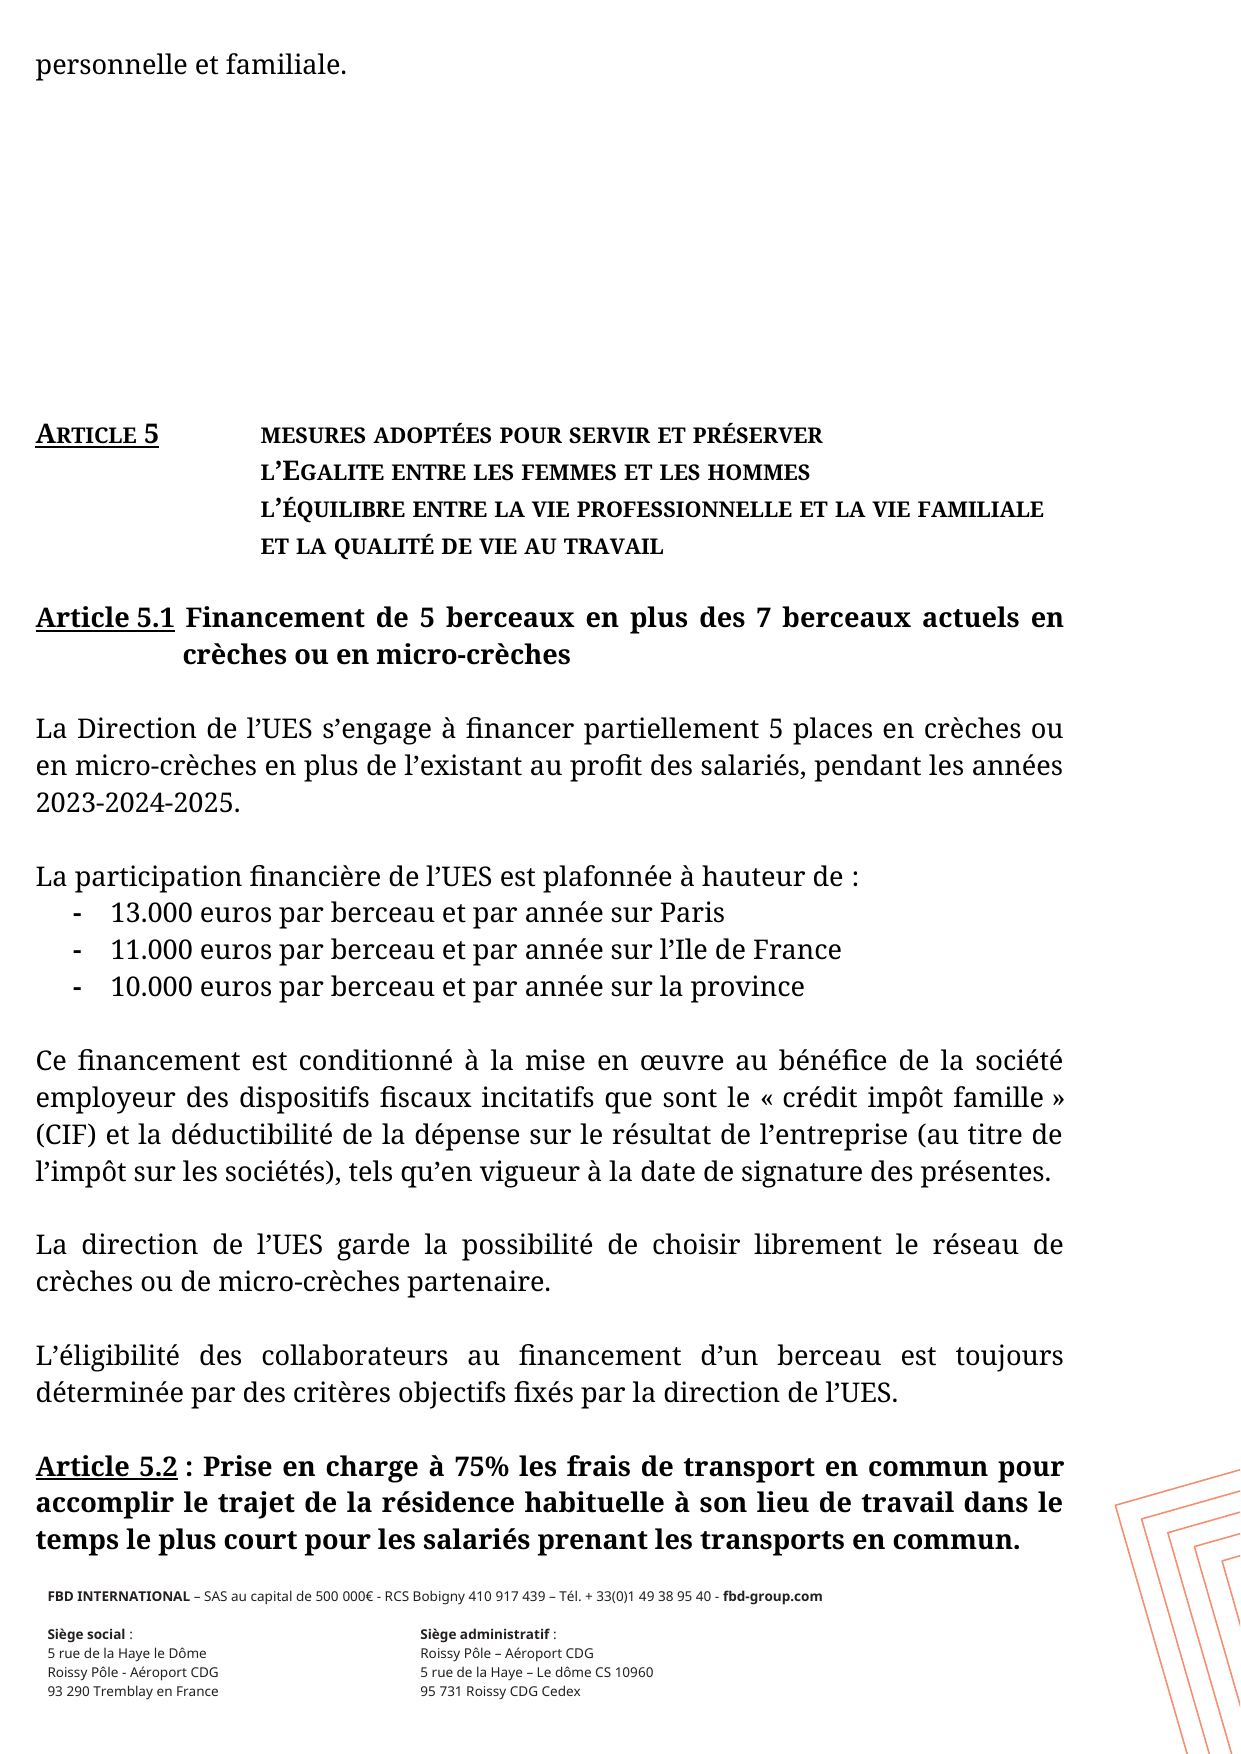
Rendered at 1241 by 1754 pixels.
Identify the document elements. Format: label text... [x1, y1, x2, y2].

text L’éligibilité des collaborateurs au financement d’un berceau est toujours déterminée par des critères objectifs fixés par la direction de l’UES. [35, 1336, 1065, 1410]
text l’équilibre entre la vie professionnelle et la vie familiale [185, 488, 1065, 525]
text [35, 46, 1065, 83]
text Article 5.1 Financement de 5 berceaux en plus des 7 berceaux actuels en crèches ou en micro-crèches [35, 599, 1065, 673]
text Article 5 mesures adoptées pour servir et préserver [35, 414, 1065, 451]
text La Direction de l’UES s’engage à financer partiellement 5 places en crèches ou en micro-crèches en plus de l’existant au profit des salariés, pendant les années 2023-2024-2025. [35, 709, 1065, 820]
text La participation financière de l’UES est plafonnée à hauteur de : [35, 857, 1065, 894]
list 11.000 euros par berceau et par année sur l’Ile de France [73, 931, 1065, 968]
text Article 5.2 : Prise en charge à 75% les frais de transport en commun pour accomplir le trajet de la résidence habituelle à son lieu de travail dans le temps le plus court pour les salariés prenant les transports en commun. [35, 1447, 1065, 1558]
text Ce financement est conditionné à la mise en œuvre au bénéfice de la société employeur des dispositifs fiscaux incitatifs que sont le « crédit impôt famille » (CIF) et la déductibilité de la dépense sur le résultat de l’entreprise (au titre de l’impôt sur les sociétés), tels qu’en vigueur à la date de signature des présentes. [35, 1041, 1065, 1189]
list 13.000 euros par berceau et par année sur Paris [73, 894, 1065, 931]
text La direction de l’UES garde la possibilité de choisir librement le réseau de crèches ou de micro-crèches partenaire. [35, 1226, 1065, 1299]
list 10.000 euros par berceau et par année sur la province [73, 968, 1065, 1004]
text l’Egalite entre les femmes et les hommes [185, 451, 1065, 488]
text et la qualité de vie au travail [185, 525, 1065, 562]
